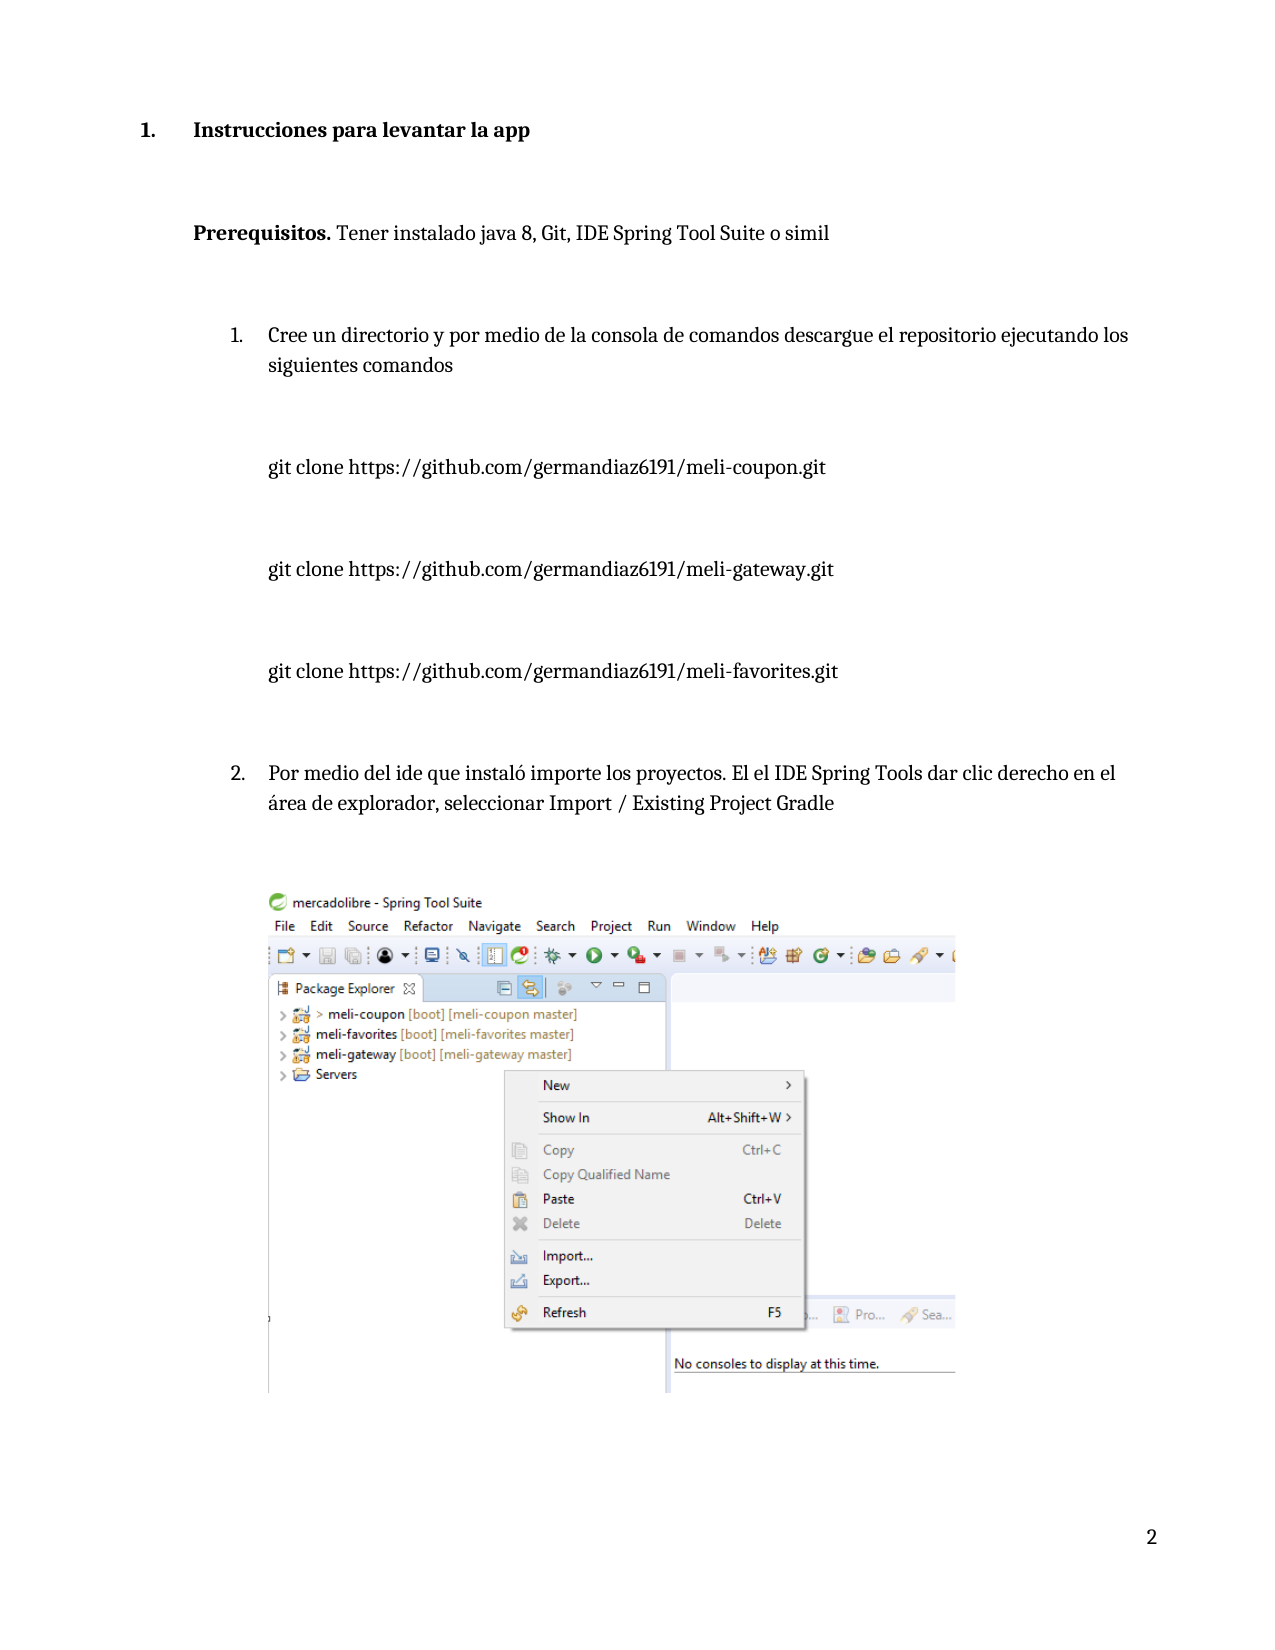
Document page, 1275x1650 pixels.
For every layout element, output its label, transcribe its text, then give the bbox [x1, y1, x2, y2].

list Instrucciones para levantar la app [156, 118, 1157, 143]
text Prerequisitos. Tener instalado java 8, Git, IDE Spring Tool Suite o simil [193, 220, 1157, 245]
text git clone https://github.com/germandiaz6191/meli-favorites.git [268, 659, 1157, 684]
text git clone https://github.com/germandiaz6191/meli-coupon.git [268, 454, 1157, 480]
list Por medio del ide que instaló importe los proyectos. El el IDE Spring Tools dar clic derecho en el área de explorador, seleccionar Import / Existing Project Gradle [231, 761, 1157, 816]
picture [268, 893, 956, 1393]
text git clone https://github.com/germandiaz6191/meli-gateway.git [268, 557, 1157, 582]
list Cree un directorio y por medio de la consola de comandos descargue el repositorio ejecutando los siguientes comandos [231, 322, 1157, 378]
